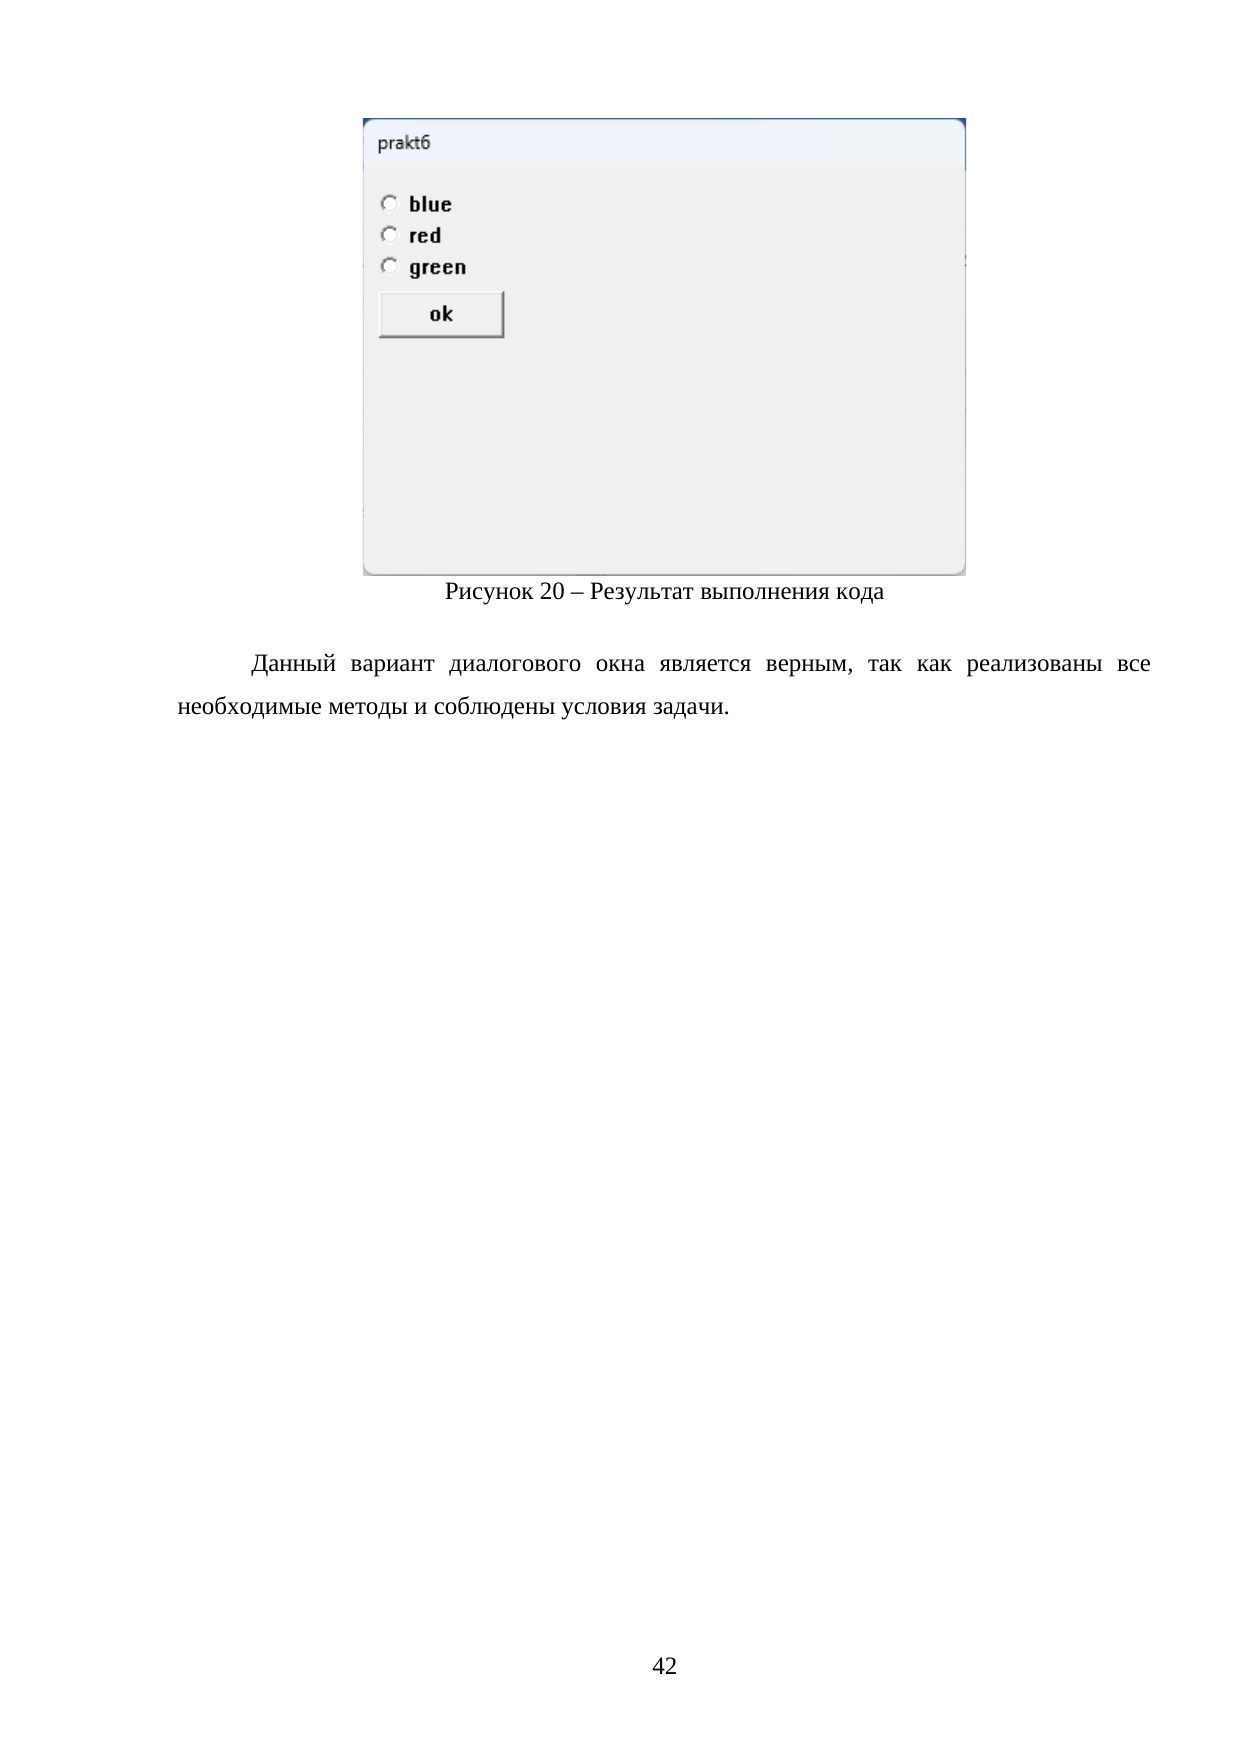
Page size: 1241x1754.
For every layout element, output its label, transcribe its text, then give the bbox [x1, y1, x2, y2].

text Данный вариант диалогового окна является верным, так как реализованы все необходимые методы и соблюдены условия задачи. [177, 648, 1152, 720]
picture [362, 118, 967, 576]
text Рисунок 20 – Результат выполнения кода [177, 576, 1152, 605]
